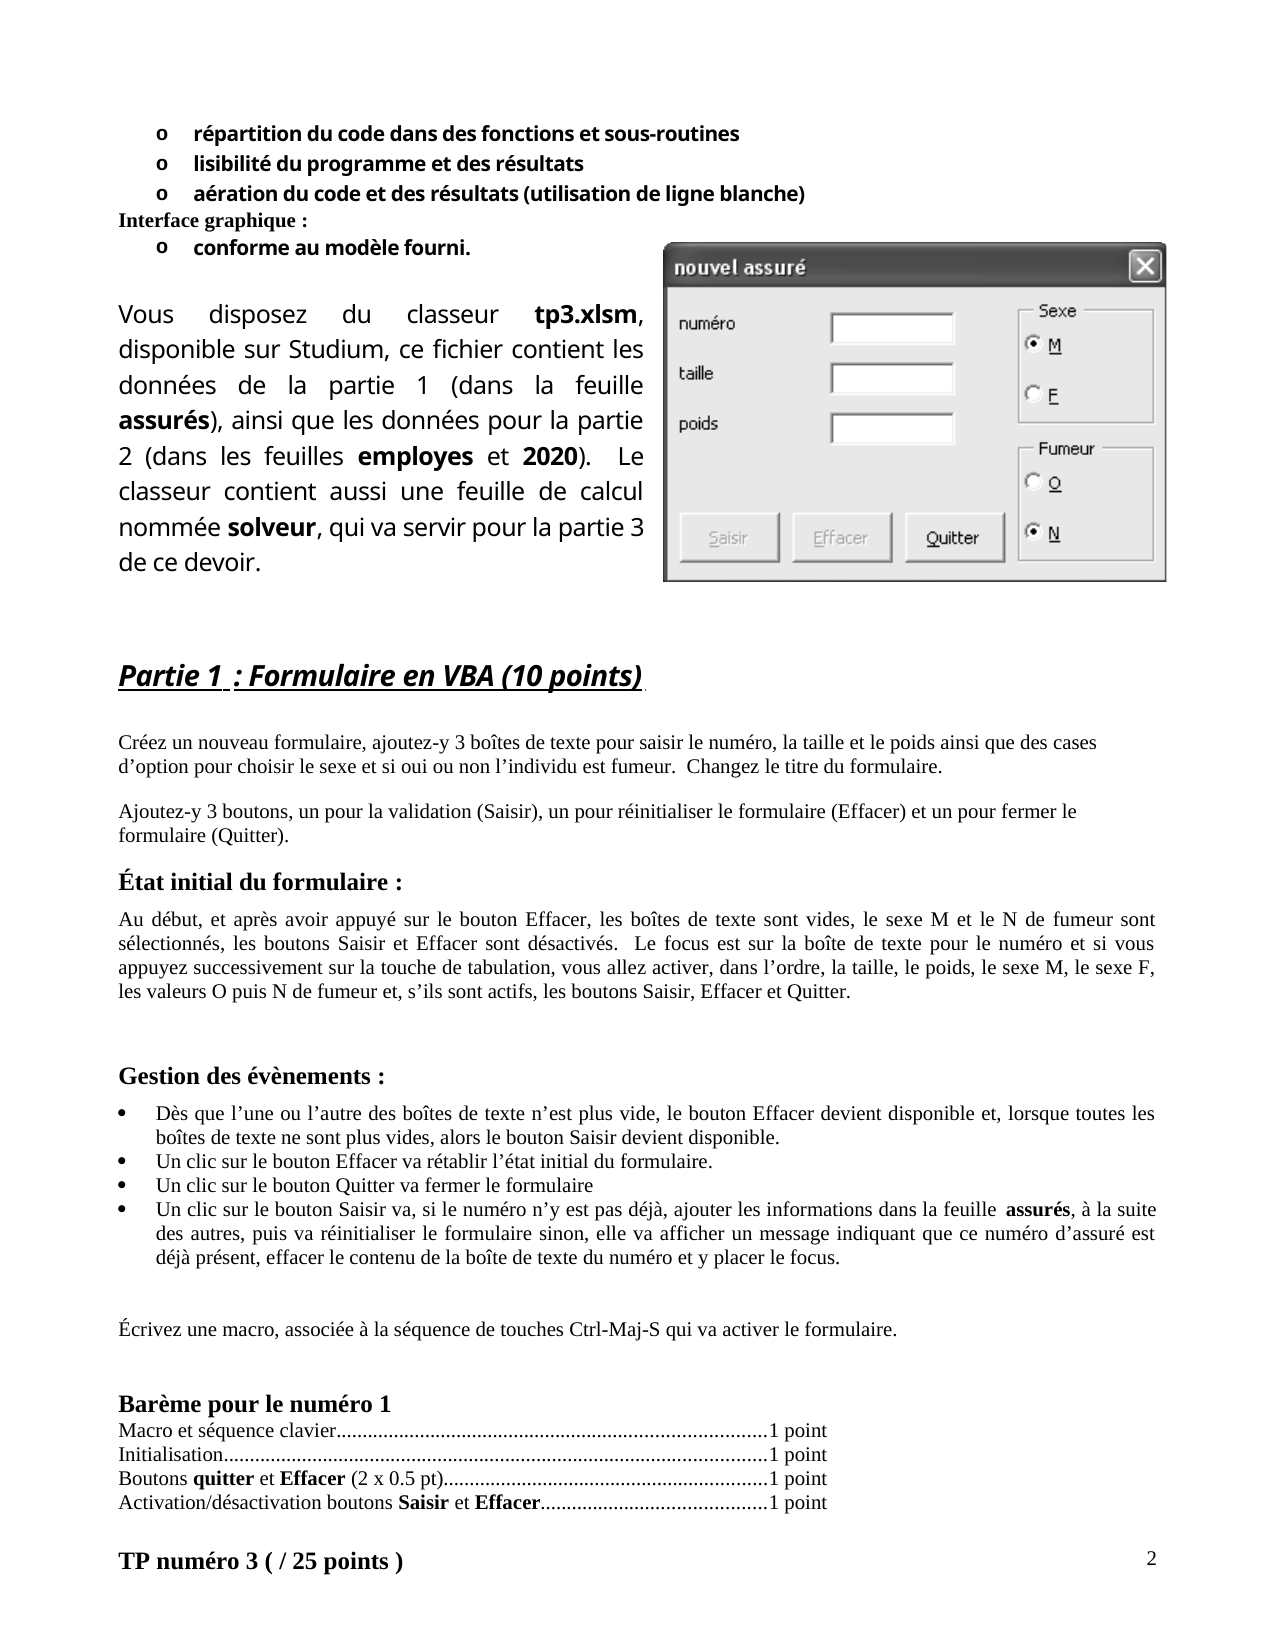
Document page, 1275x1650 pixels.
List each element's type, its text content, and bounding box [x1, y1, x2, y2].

list Un clic sur le bouton Quitter va fermer le formulaire [118, 1173, 1157, 1197]
list lisibilité du programme et des résultats [156, 148, 1152, 178]
text Créez un nouveau formulaire, ajoutez-y 3 boîtes de texte pour saisir le numéro, la taille et le poids ainsi que des cases d’option pour choisir le sexe et si oui ou non l’individu est fumeur. Changez le titre du formulaire. [118, 729, 1157, 778]
list Interface graphique : [118, 207, 1152, 232]
list Un clic sur le bouton Effacer va rétablir l’état initial du formulaire. [118, 1149, 1157, 1173]
text Barème pour le numéro 1 [118, 1389, 1157, 1418]
list Dès que l’une ou l’autre des boîtes de texte n’est plus vide, le bouton Effacer devient disponible et, lorsque toutes les boîtes de texte ne sont plus vides, alors le bouton Saisir devient disponible. [118, 1101, 1157, 1149]
list Un clic sur le bouton Saisir va, si le numéro n’y est pas déjà, ajouter les informations dans la feuille assurés, à la suite des autres, puis va réinitialiser le formulaire sinon, elle va afficher un message indiquant que ce numéro d’assuré est déjà présent, effacer le contenu de la boîte de texte du numéro et y placer le focus. [118, 1197, 1157, 1269]
text Partie 1 : Formulaire en VBA (10 points) [118, 654, 1152, 695]
list conforme au modèle fourni. [156, 232, 1152, 261]
text Boutons quitter et Effacer (2 x 0.5 pt) 1 point [118, 1466, 1157, 1490]
text Initialisation 1 point [118, 1442, 1157, 1466]
text Au début, et après avoir appuyé sur le bouton Effacer, les boîtes de texte sont vides, le sexe M et le N de fumeur sont sélectionnés, les boutons Saisir et Effacer sont désactivés. Le focus est sur la boîte de texte pour le numéro et si vous appuyez successivement sur la touche de tabulation, vous allez activer, dans l’ordre, la taille, le poids, le sexe M, le sexe F, les valeurs O puis N de fumeur et, s’ils sont actifs, les boutons Saisir, Effacer et Quitter. [118, 907, 1157, 1003]
text Écrivez une macro, associée à la séquence de touches Ctrl-Maj-S qui va activer le formulaire. [118, 1317, 1157, 1341]
text Vous disposez du classeur tp3.xlsm, disponible sur Studium, ce fichier contient les données de la partie 1 (dans la feuille assurés), ainsi que les données pour la partie 2 (dans les feuilles employes et 2020). Le classeur contient aussi une feuille de calcul nommée solveur, qui va servir pour la partie 3 de ce devoir. [118, 295, 663, 579]
text Activation/désactivation boutons Saisir et Effacer 1 point [118, 1490, 1157, 1514]
text Ajoutez-y 3 boutons, un pour la validation (Saisir), un pour réinitialiser le formulaire (Effacer) et un pour fermer le formulaire (Quitter). [118, 798, 1157, 847]
text État initial du formulaire : [118, 867, 1157, 896]
list aération du code et des résultats (utilisation de ligne blanche) [156, 178, 1152, 207]
list répartition du code dans des fonctions et sous-routines [156, 118, 1152, 148]
text Gestion des évènements : [118, 1061, 1157, 1090]
text Macro et séquence clavier 1 point [118, 1418, 1157, 1442]
